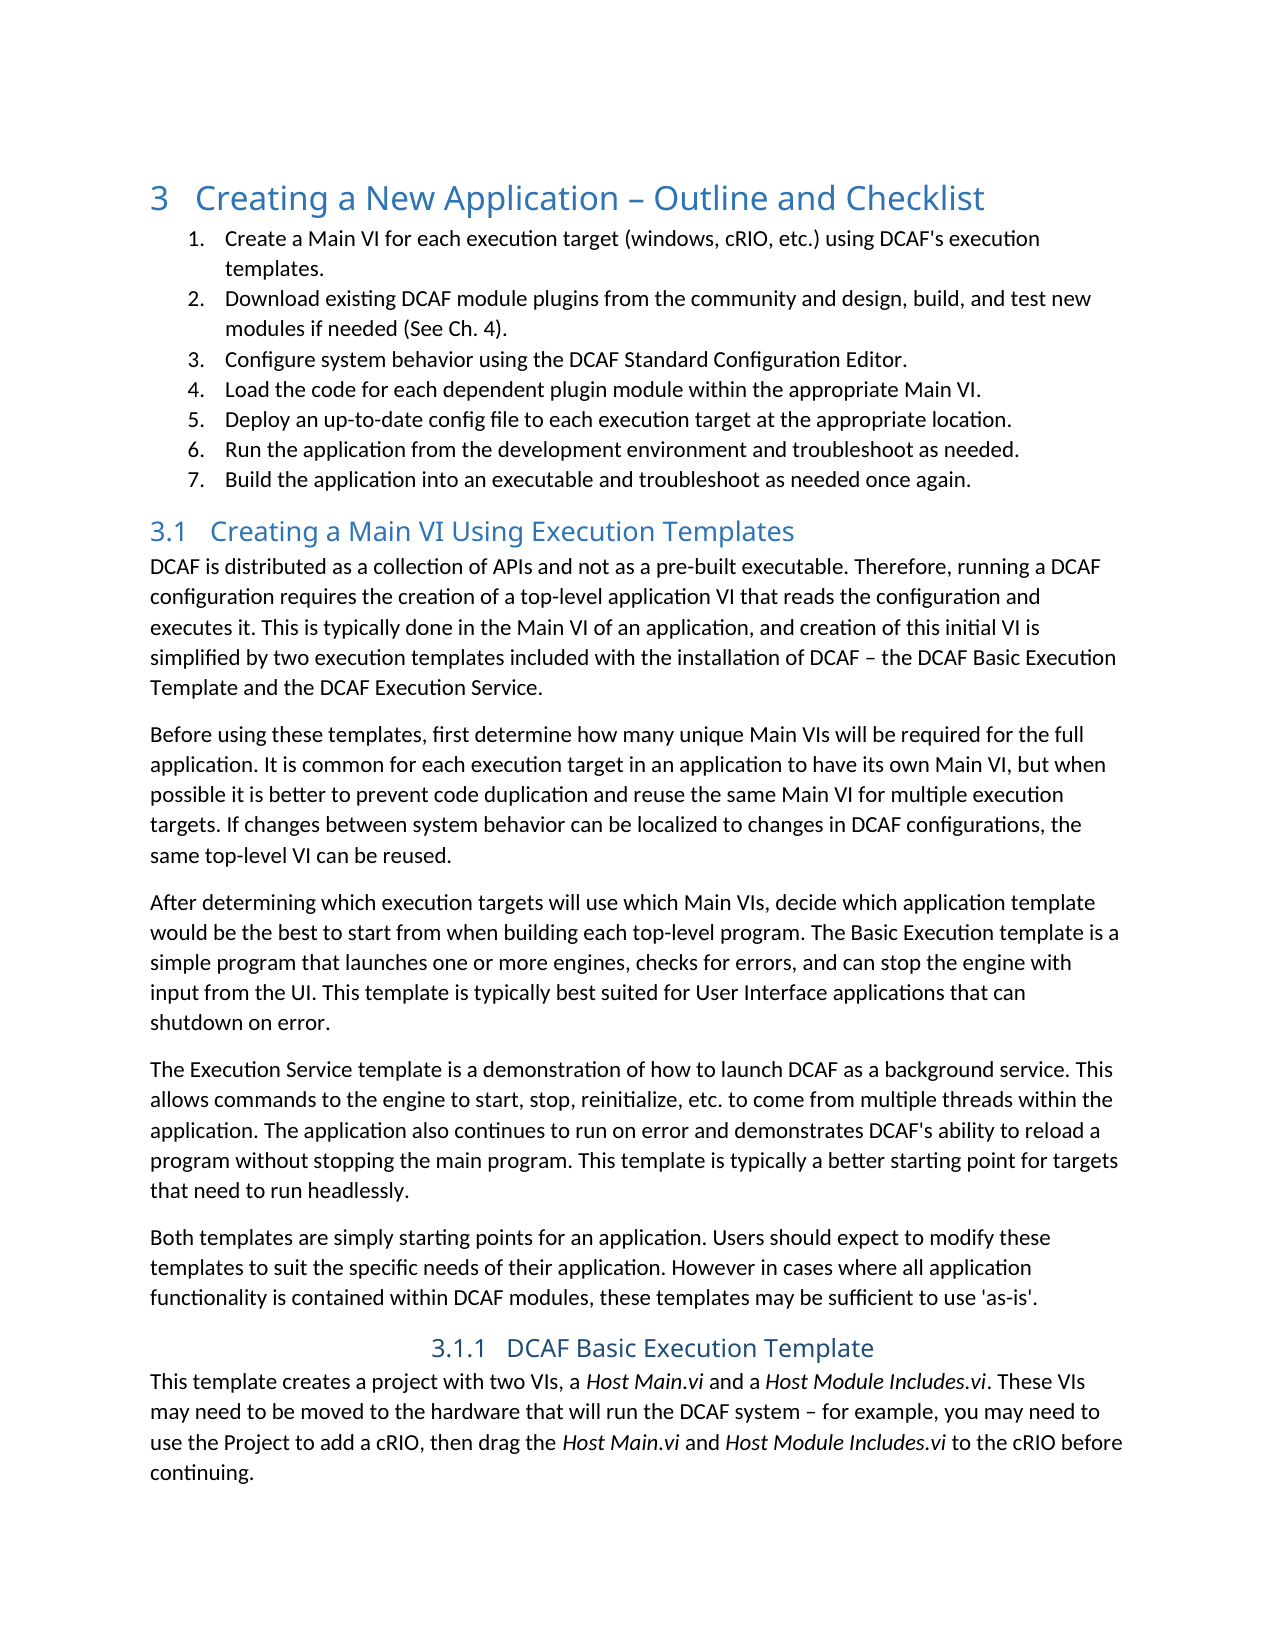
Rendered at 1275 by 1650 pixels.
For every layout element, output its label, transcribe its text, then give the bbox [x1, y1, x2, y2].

list Build the application into an executable and troubleshoot as needed once again. [187, 466, 1125, 494]
subtitle DCAF Basic Execution Template [431, 1330, 1125, 1364]
list Deploy an up-to-date config file to each execution target at the appropriate location. [187, 405, 1125, 433]
list Download existing DCAF module plugins from the community and design, build, and test new modules if needed (See Ch. 4). [187, 284, 1125, 343]
text This template creates a project with two VIs, a Host Main.vi and a Host Module Includes.vi. These VIs may need to be moved to the hardware that will run the DCAF system – for example, you may need to use the Project to add a cRIO, then drag the Host Main.vi and Host Module Includes.vi to the cRIO before continuing. [150, 1367, 1125, 1486]
subtitle Creating a New Application – Outline and Checklist [150, 175, 1125, 220]
text DCAF is distributed as a collection of APIs and not as a pre-built executable. Therefore, running a DCAF configuration requires the creation of a top-level application VI that reads the configuration and executes it. This is typically done in the Main VI of an application, and creation of this initial VI is simplified by two execution templates included with the installation of DCAF – the DCAF Basic Execution Template and the DCAF Execution Service. [150, 552, 1125, 701]
text The Execution Service template is a demonstration of how to launch DCAF as a background service. This allows commands to the engine to start, stop, reinitialize, etc. to come from multiple threads within the application. The application also continues to run on error and demonstrates DCAF's ability to reload a program without stopping the main program. This template is typically a better starting point for targets that need to run headlessly. [150, 1055, 1125, 1204]
text After determining which execution targets will use which Main VIs, decide which application template would be the best to start from when building each top-level program. The Basic Execution template is a simple program that launches one or more engines, checks for errors, and can stop the engine with input from the UI. This template is typically best suited for User Interface applications that can shutdown on error. [150, 888, 1125, 1037]
list Load the code for each dependent plugin module within the appropriate Main VI. [187, 375, 1125, 403]
list Run the application from the development environment and troubleshoot as needed. [187, 435, 1125, 463]
list Configure system behavior using the DCAF Standard Configuration Editor. [187, 345, 1125, 373]
list Create a Main VI for each execution target (windows, cRIO, etc.) using DCAF's execution templates. [187, 224, 1125, 282]
text Before using these templates, first determine how many unique Main VIs will be required for the full application. It is common for each execution target in an application to have its own Main VI, but when possible it is better to prevent code duplication and reuse the same Main VI for multiple execution targets. If changes between system behavior can be localized to changes in DCAF configurations, the same top-level VI can be reused. [150, 720, 1125, 869]
subtitle Creating a Main VI Using Execution Templates [150, 512, 1125, 549]
text Both templates are simply starting points for an application. Users should expect to modify these templates to suit the specific needs of their application. However in cases where all application functionality is contained within DCAF modules, these templates may be sufficient to use 'as-is'. [150, 1223, 1125, 1312]
